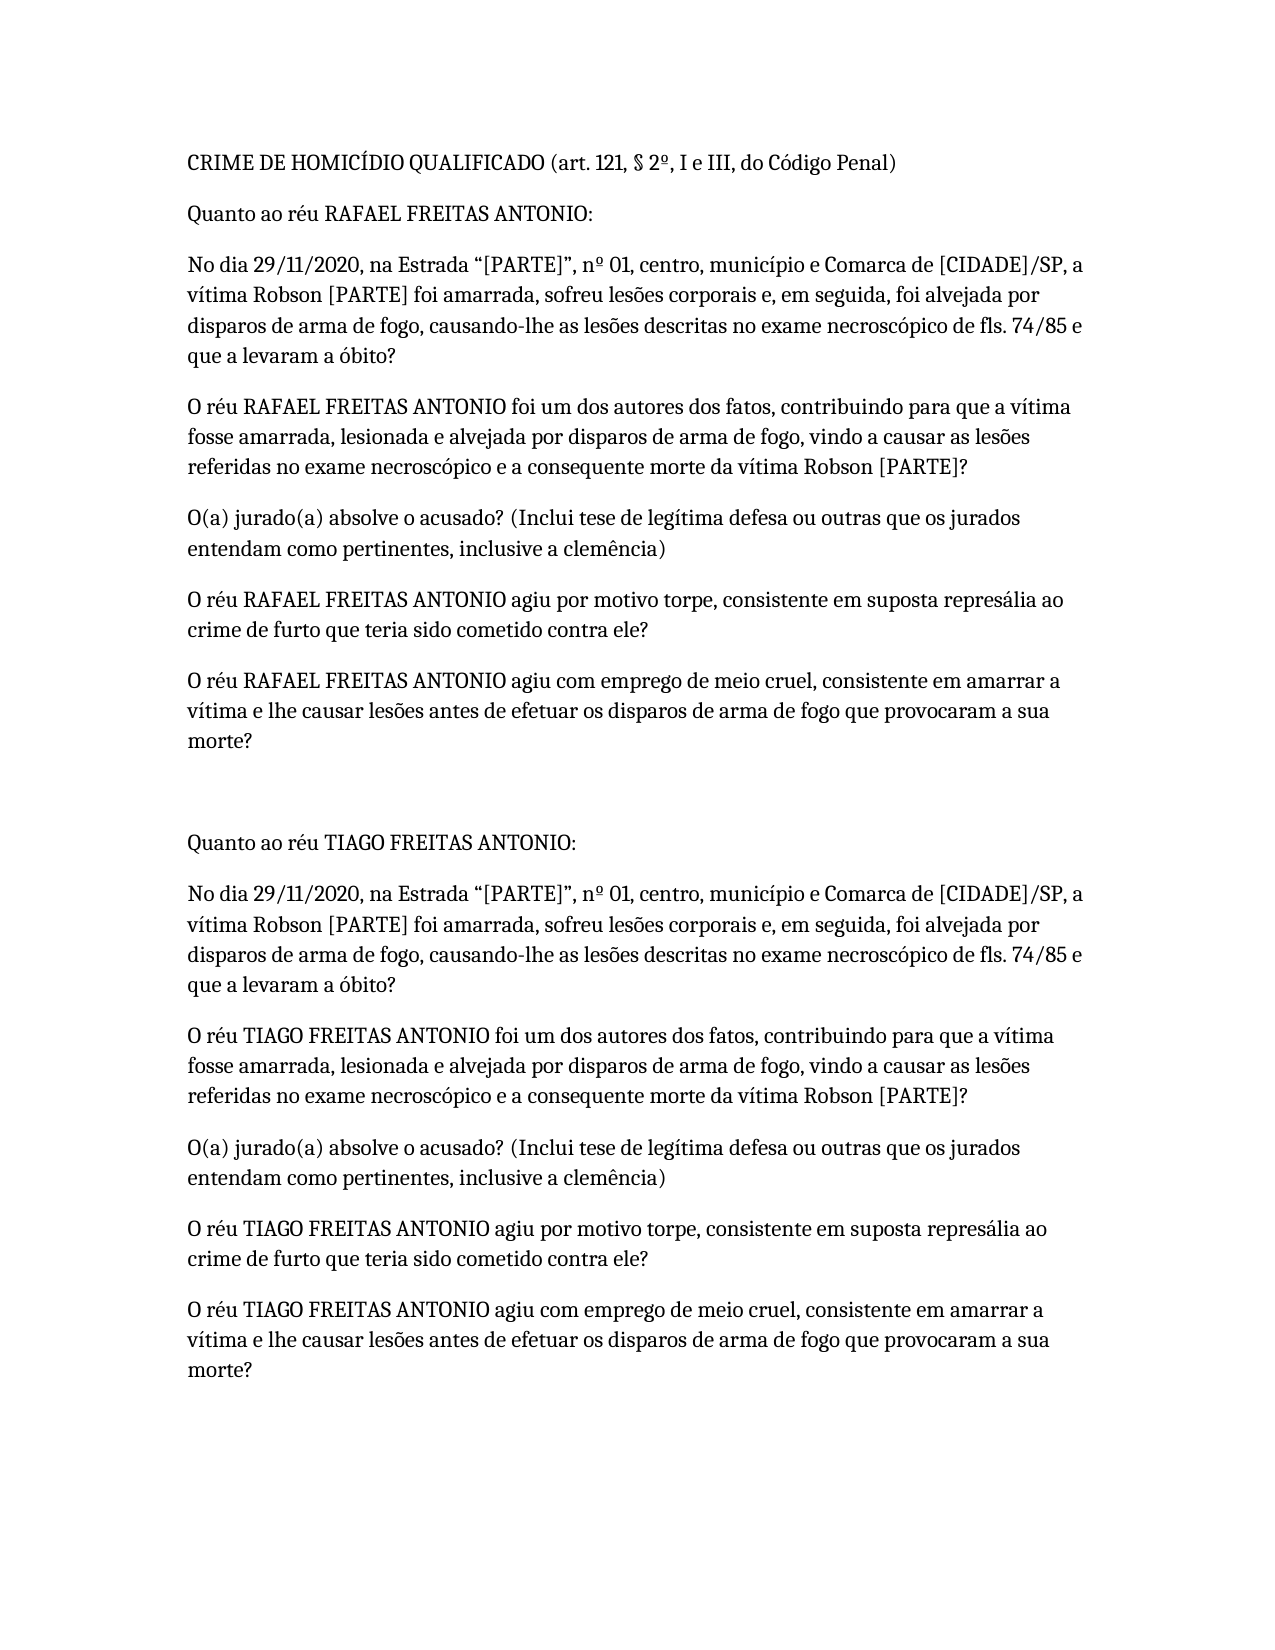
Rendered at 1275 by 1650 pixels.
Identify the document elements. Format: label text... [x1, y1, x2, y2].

text CRIME DE HOMICÍDIO QUALIFICADO (art. 121, § 2º, I e III, do Código Penal) [187, 150, 1087, 176]
text O réu RAFAEL FREITAS ANTONIO agiu com emprego de meio cruel, consistente em amarrar a vítima e lhe causar lesões antes de efetuar os disparos de arma de fogo que provocaram a sua morte? [187, 668, 1087, 754]
text O réu TIAGO FREITAS ANTONIO agiu com emprego de meio cruel, consistente em amarrar a vítima e lhe causar lesões antes de efetuar os disparos de arma de fogo que provocaram a sua morte? [187, 1297, 1087, 1384]
text O(a) jurado(a) absolve o acusado? (Inclui tese de legítima defesa ou outras que os jurados entendam como pertinentes, inclusive a clemência) [187, 505, 1087, 562]
text No dia 29/11/2020, na Estrada “[PARTE]”, nº 01, centro, município e Comarca de [CIDADE]/SP, a vítima Robson [PARTE] foi amarrada, sofreu lesões corporais e, em seguida, foi alvejada por disparos de arma de fogo, causando-lhe as lesões descritas no exame necroscópico de fls. 74/85 e que a levaram a óbito? [187, 881, 1087, 998]
text O réu RAFAEL FREITAS ANTONIO agiu por motivo torpe, consistente em suposta represália ao crime de furto que teria sido cometido contra ele? [187, 586, 1087, 643]
text No dia 29/11/2020, na Estrada “[PARTE]”, nº 01, centro, município e Comarca de [CIDADE]/SP, a vítima Robson [PARTE] foi amarrada, sofreu lesões corporais e, em seguida, foi alvejada por disparos de arma de fogo, causando-lhe as lesões descritas no exame necroscópico de fls. 74/85 e que a levaram a óbito? [187, 252, 1087, 369]
text O réu TIAGO FREITAS ANTONIO agiu por motivo torpe, consistente em suposta represália ao crime de furto que teria sido cometido contra ele? [187, 1216, 1087, 1272]
text O(a) jurado(a) absolve o acusado? (Inclui tese de legítima defesa ou outras que os jurados entendam como pertinentes, inclusive a clemência) [187, 1134, 1087, 1191]
text Quanto ao réu TIAGO FREITAS ANTONIO: [187, 830, 1087, 857]
text Quanto ao réu RAFAEL FREITAS ANTONIO: [187, 201, 1087, 227]
text O réu TIAGO FREITAS ANTONIO foi um dos autores dos fatos, contribuindo para que a vítima fosse amarrada, lesionada e alvejada por disparos de arma de fogo, vindo a causar as lesões referidas no exame necroscópico e a consequente morte da vítima Robson [PARTE]? [187, 1023, 1087, 1110]
text O réu RAFAEL FREITAS ANTONIO foi um dos autores dos fatos, contribuindo para que a vítima fosse amarrada, lesionada e alvejada por disparos de arma de fogo, vindo a causar as lesões referidas no exame necroscópico e a consequente morte da vítima Robson [PARTE]? [187, 394, 1087, 481]
